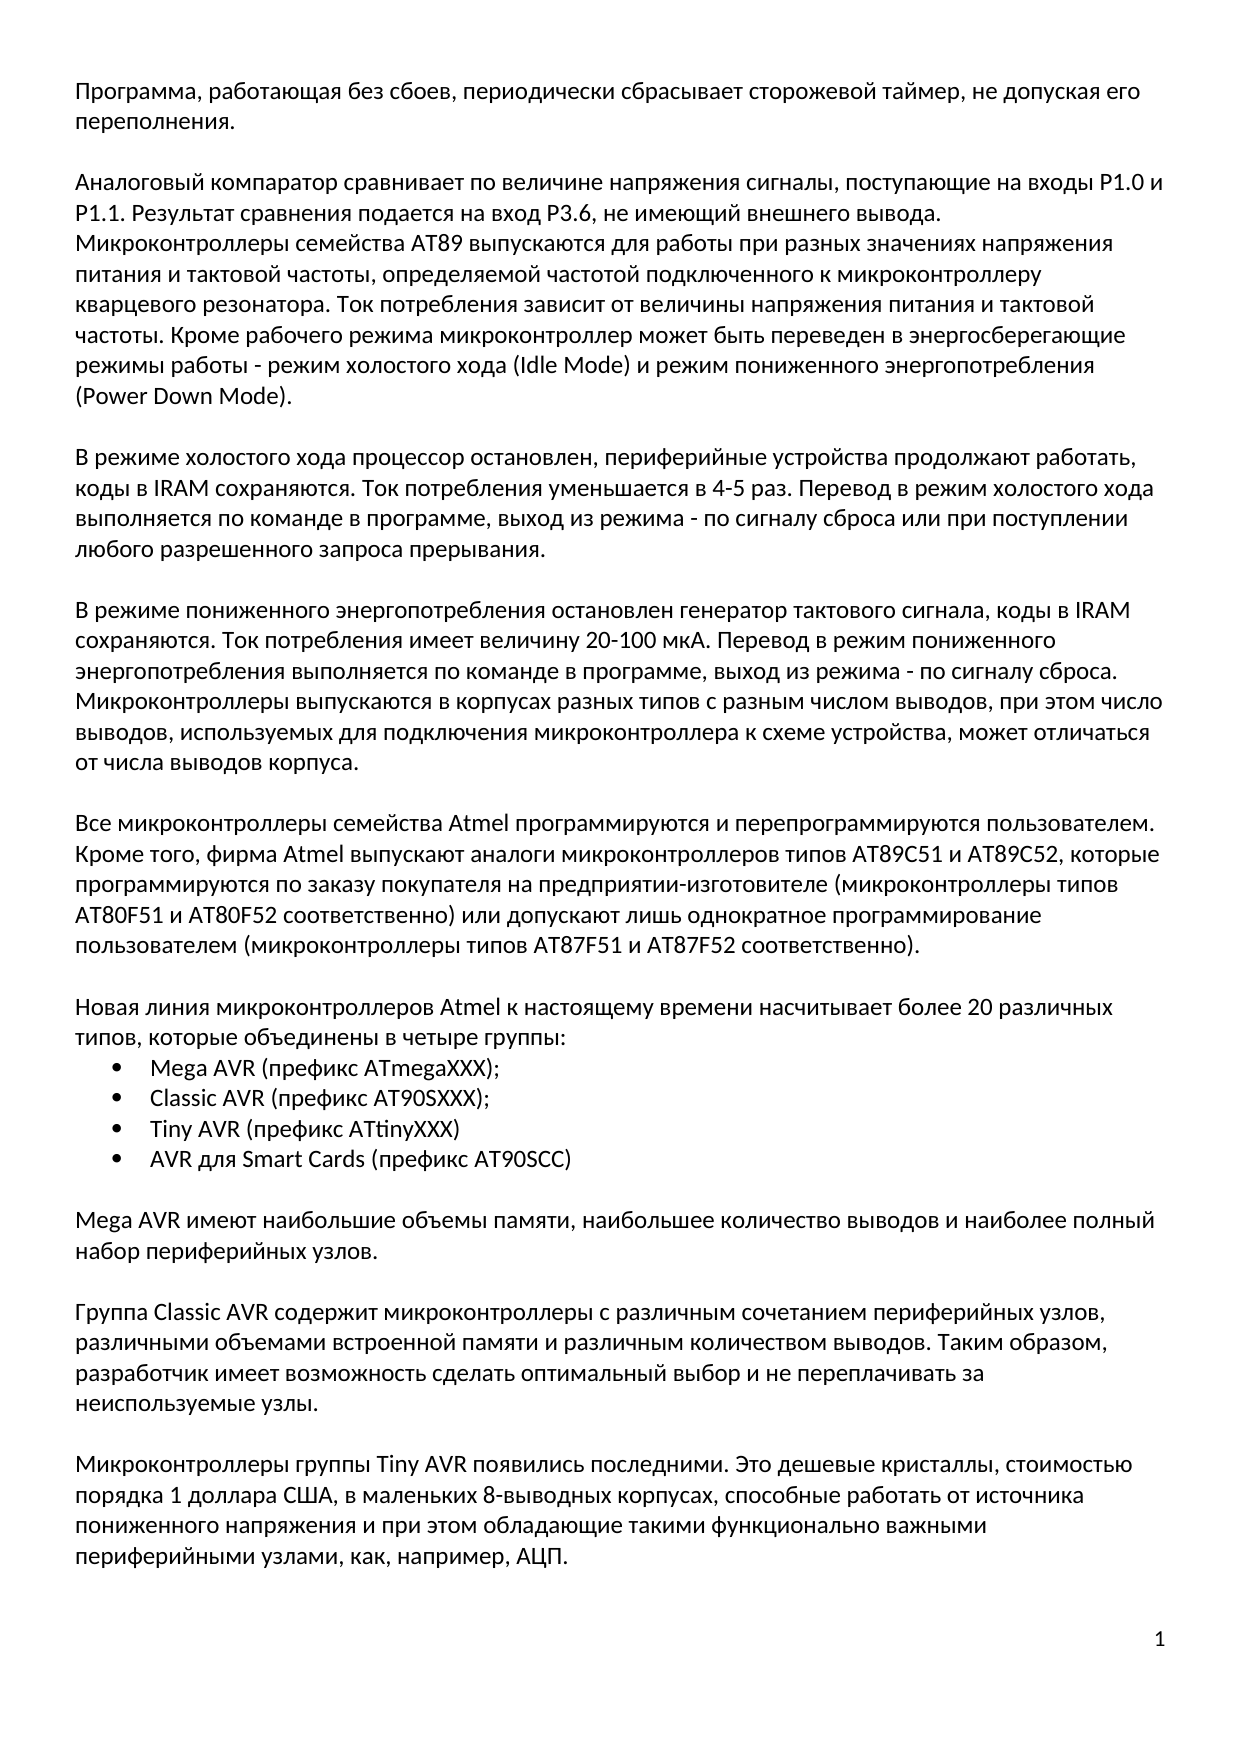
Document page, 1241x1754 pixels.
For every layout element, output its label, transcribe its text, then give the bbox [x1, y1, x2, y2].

list Classic AVR (префикс AT90SXXX); [112, 1082, 1165, 1113]
list Tiny AVR (префикс ATtinyXXX) [112, 1113, 1165, 1143]
text В режиме холостого хода процессор остановлен, периферийные устройства продолжают работать, коды в IRAM сохраняются. Ток потребления уменьшается в 4-5 раз. Перевод в режим холостого хода выполняется по команде в программе, выход из режима - по сигналу сброса или при поступлении любого разрешенного запроса прерывания. [75, 441, 1165, 563]
text Mega AVR имеют наибольшие объемы памяти, наибольшее количество выводов и наиболее полный набор периферийных узлов. [75, 1204, 1165, 1265]
list AVR для Smart Cards (префикс AT90SCC) [112, 1143, 1165, 1174]
text Микроконтроллеры группы Tiny AVR появились последними. Это дешевые кристаллы, стоимостью порядка 1 доллара США, в маленьких 8-выводных корпусах, способные работать от источника пониженного напряжения и при этом обладающие такими функционально важными периферийными узлами, как, например, АЦП. [75, 1448, 1165, 1571]
text Микроконтроллеры семейства AT89 выпускаются для работы при разных значениях напряжения питания и тактовой частоты, определяемой частотой подключенного к микроконтроллеру кварцевого резонатора. Ток потребления зависит от величины напряжения питания и тактовой частоты. Кроме рабочего режима микроконтроллер может быть переведен в энергосберегающие режимы работы - режим холостого хода (Idle Mode) и режим пониженного энергопотребления (Power Down Mode). [75, 228, 1165, 411]
text В режиме пониженного энергопотребления остановлен генератор тактового сигнала, коды в IRAM сохраняются. Ток потребления имеет величину 20-100 мкА. Перевод в режим пониженного энергопотребления выполняется по команде в программе, выход из режима - по сигналу сброса. [75, 594, 1165, 685]
text Все микроконтроллеры семейства Atmel программируются и перепрограммируются пользователем. Кроме того, фирма Atmel выпускают аналоги микроконтроллеров типов АТ89С51 и АТ89С52, которые программируются по заказу покупателя на предприятии-изготовителе (микроконтроллеры типов AT80F51 и AT80F52 соответственно) или допускают лишь однократное программирование пользователем (микроконтроллеры типов AT87F51 и AT87F52 соответственно). [75, 807, 1165, 960]
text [75, 75, 1165, 136]
list Mega AVR (префикс ATmegaXXX); [112, 1052, 1165, 1082]
text Группа Classic AVR содержит микроконтроллеры с различным сочетанием периферийных узлов, различными объемами встроенной памяти и различным количеством выводов. Таким образом, разработчик имеет возможность сделать оптимальный выбор и не переплачивать за неиспользуемые узлы. [75, 1296, 1165, 1418]
text Микроконтроллеры выпускаются в корпусах разных типов с разным числом выводов, при этом число выводов, используемых для подключения микроконтроллера к схеме устройства, может отличаться от числа выводов корпуса. [75, 685, 1165, 777]
text Аналоговый компаратор сравнивает по величине напряжения сигналы, поступающие на входы Р1.0 и Р1.1. Результат сравнения подается на вход Р3.6, не имеющий внешнего вывода. [75, 167, 1165, 228]
text Новая линия микроконтроллеров Atmel к настоящему времени насчитывает более 20 различных типов, которые объединены в четыре группы: [75, 991, 1165, 1052]
